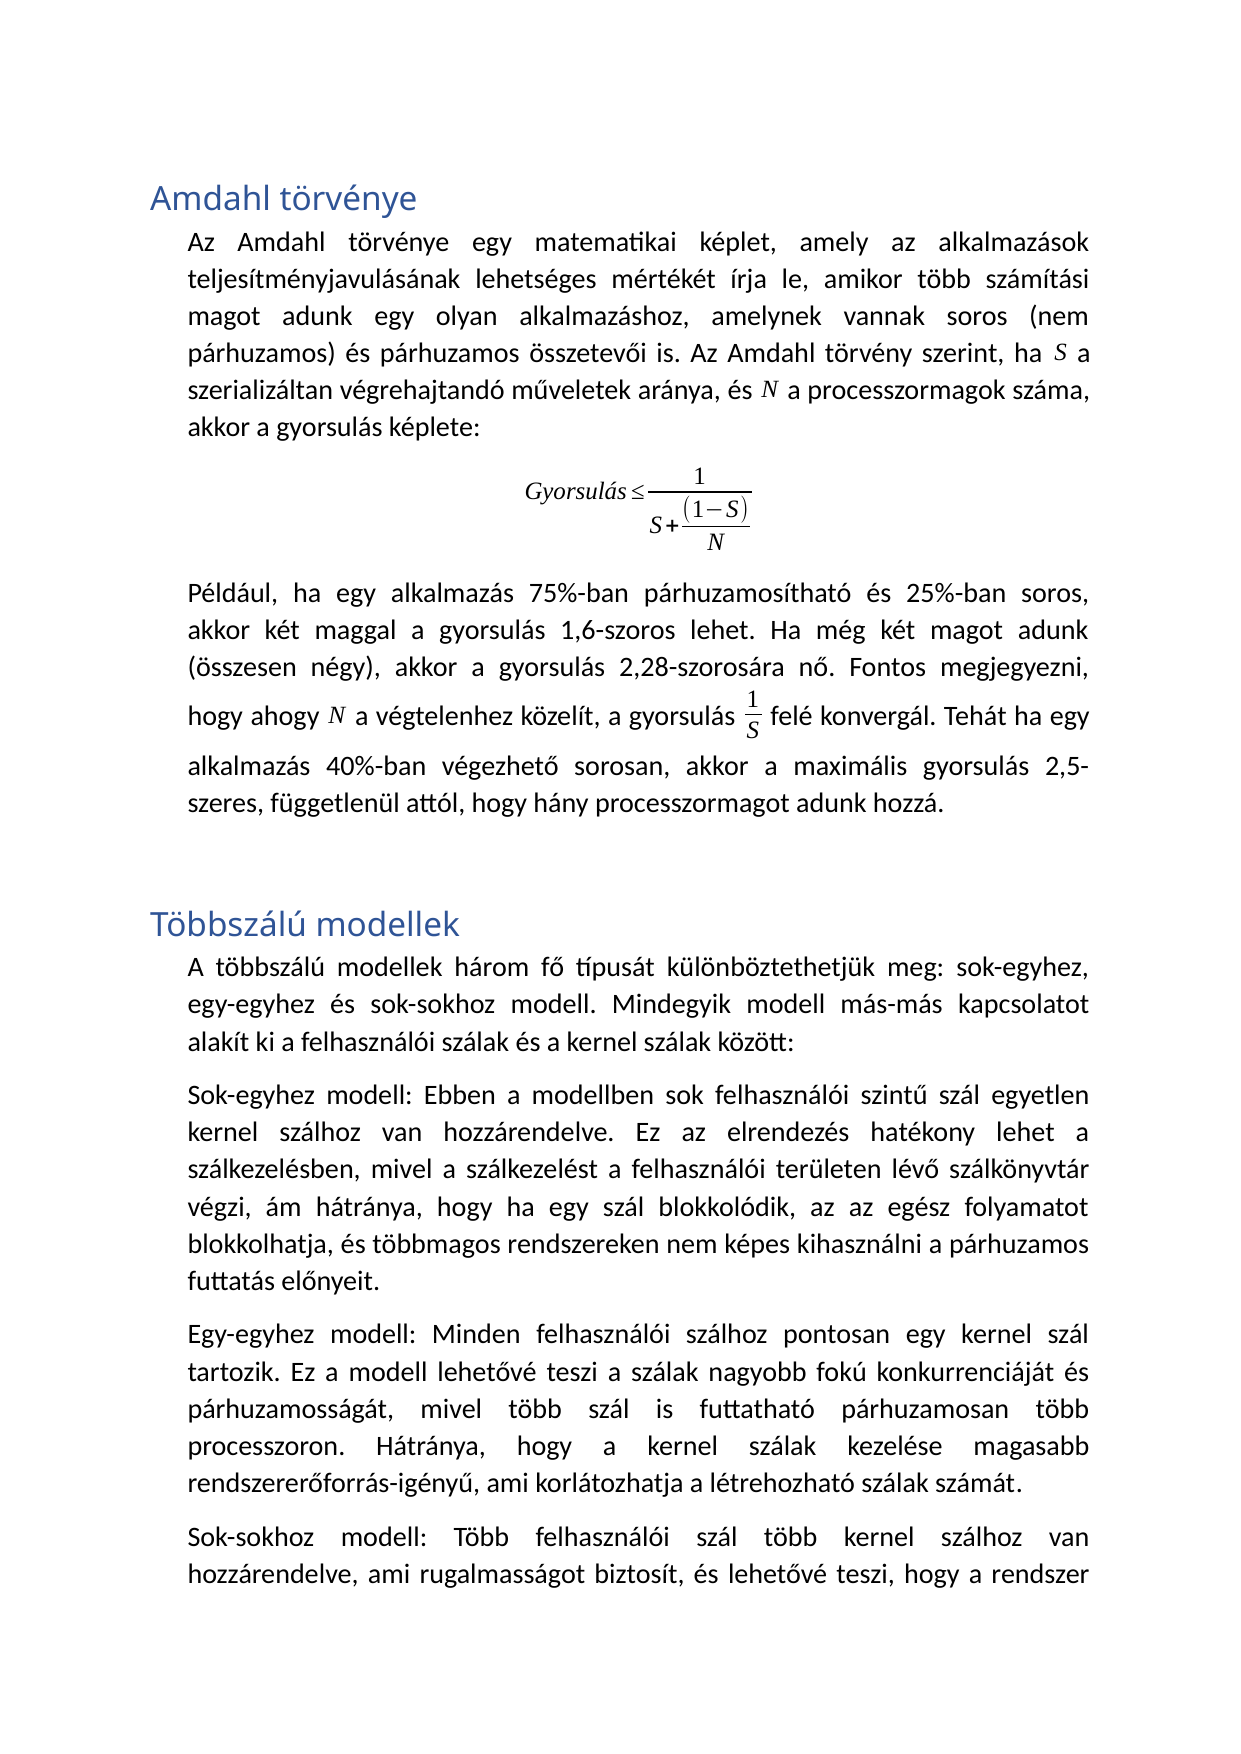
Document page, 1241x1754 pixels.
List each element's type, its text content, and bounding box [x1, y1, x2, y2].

text Az Amdahl törvénye egy matematikai képlet, amely az alkalmazások teljesítményjavulásának lehetséges mértékét írja le, amikor több számítási magot adunk egy olyan alkalmazáshoz, amelynek vannak soros (nem párhuzamos) és párhuzamos összetevői is. Az Amdahl törvény szerint, ha a szerializáltan végrehajtandó műveletek aránya, és a processzormagok száma, akkor a gyorsulás képlete: [187, 224, 1090, 444]
text A többszálú modellek három fő típusát különböztethetjük meg: sok-egyhez, egy-egyhez és sok-sokhoz modell. Mindegyik modell más-más kapcsolatot alakít ki a felhasználói szálak és a kernel szálak között: [187, 949, 1090, 1058]
text Például, ha egy alkalmazás 75%-ban párhuzamosítható és 25%-ban soros, akkor két maggal a gyorsulás 1,6-szoros lehet. Ha még két magot adunk (összesen négy), akkor a gyorsulás 2,28-szorosára nő. Fontos megjegyezni, hogy ahogy a végtelenhez közelít, a gyorsulás felé konvergál. Tehát ha egy alkalmazás 40%-ban végezhető sorosan, akkor a maximális gyorsulás 2,5-szeres, függetlenül attól, hogy hány processzormagot adunk hozzá. [187, 574, 1090, 819]
text Egy-egyhez modell: Minden felhasználói szálhoz pontosan egy kernel szál tartozik. Ez a modell lehetővé teszi a szálak nagyobb fokú konkurrenciáját és párhuzamosságát, mivel több szál is futtatható párhuzamosan több processzoron. Hátránya, hogy a kernel szálak kezelése magasabb rendszererőforrás-igényű, ami korlátozhatja a létrehozható szálak számát​​. [187, 1316, 1090, 1499]
text Sok-egyhez modell: Ebben a modellben sok felhasználói szintű szál egyetlen kernel szálhoz van hozzárendelve. Ez az elrendezés hatékony lehet a szálkezelésben, mivel a szálkezelést a felhasználói területen lévő szálkönyvtár végzi, ám hátránya, hogy ha egy szál blokkolódik, az az egész folyamatot blokkolhatja, és többmagos rendszereken nem képes kihasználni a párhuzamos futtatás előnyeit​​. [187, 1077, 1090, 1297]
subtitle Többszálú modellek [150, 900, 1090, 946]
subtitle Amdahl törvénye [150, 175, 1090, 220]
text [187, 1518, 1090, 1590]
